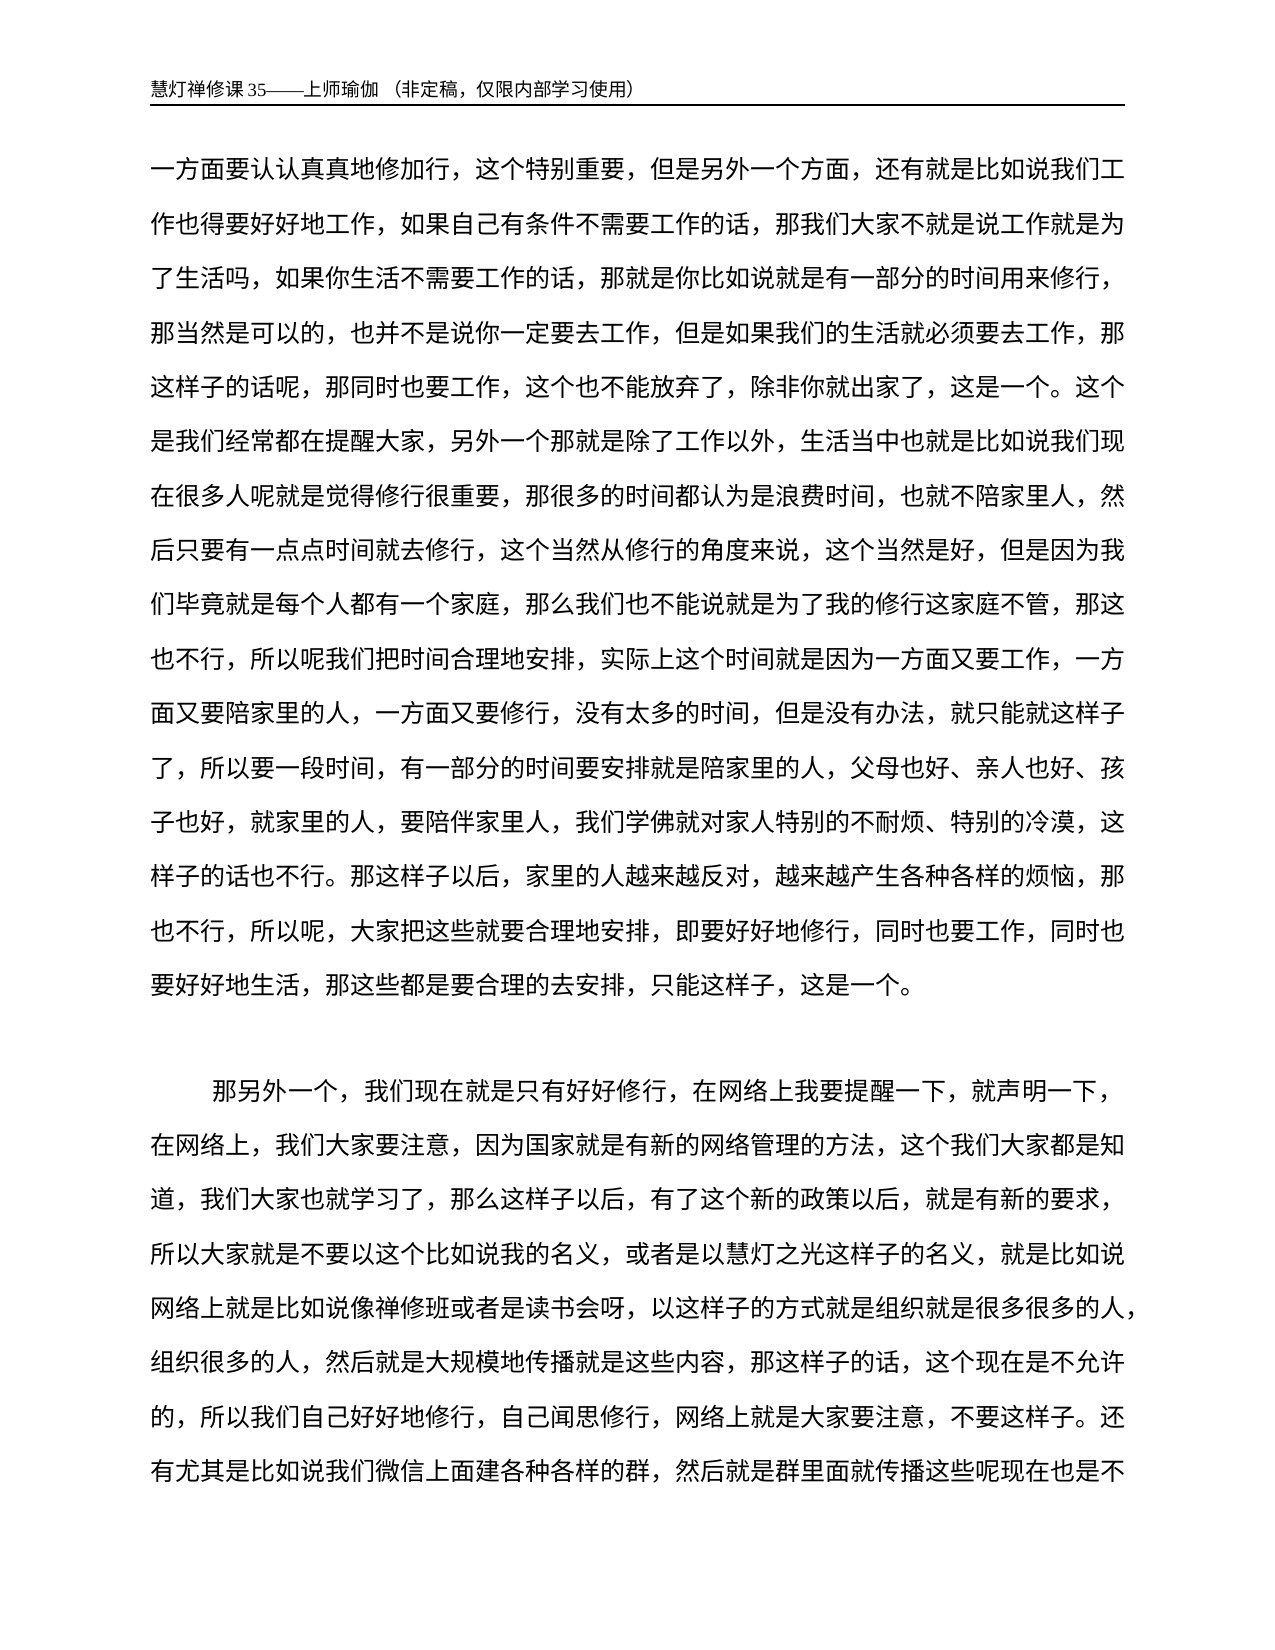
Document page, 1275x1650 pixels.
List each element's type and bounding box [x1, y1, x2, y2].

text [150, 1071, 1125, 1488]
text [150, 150, 1125, 1002]
